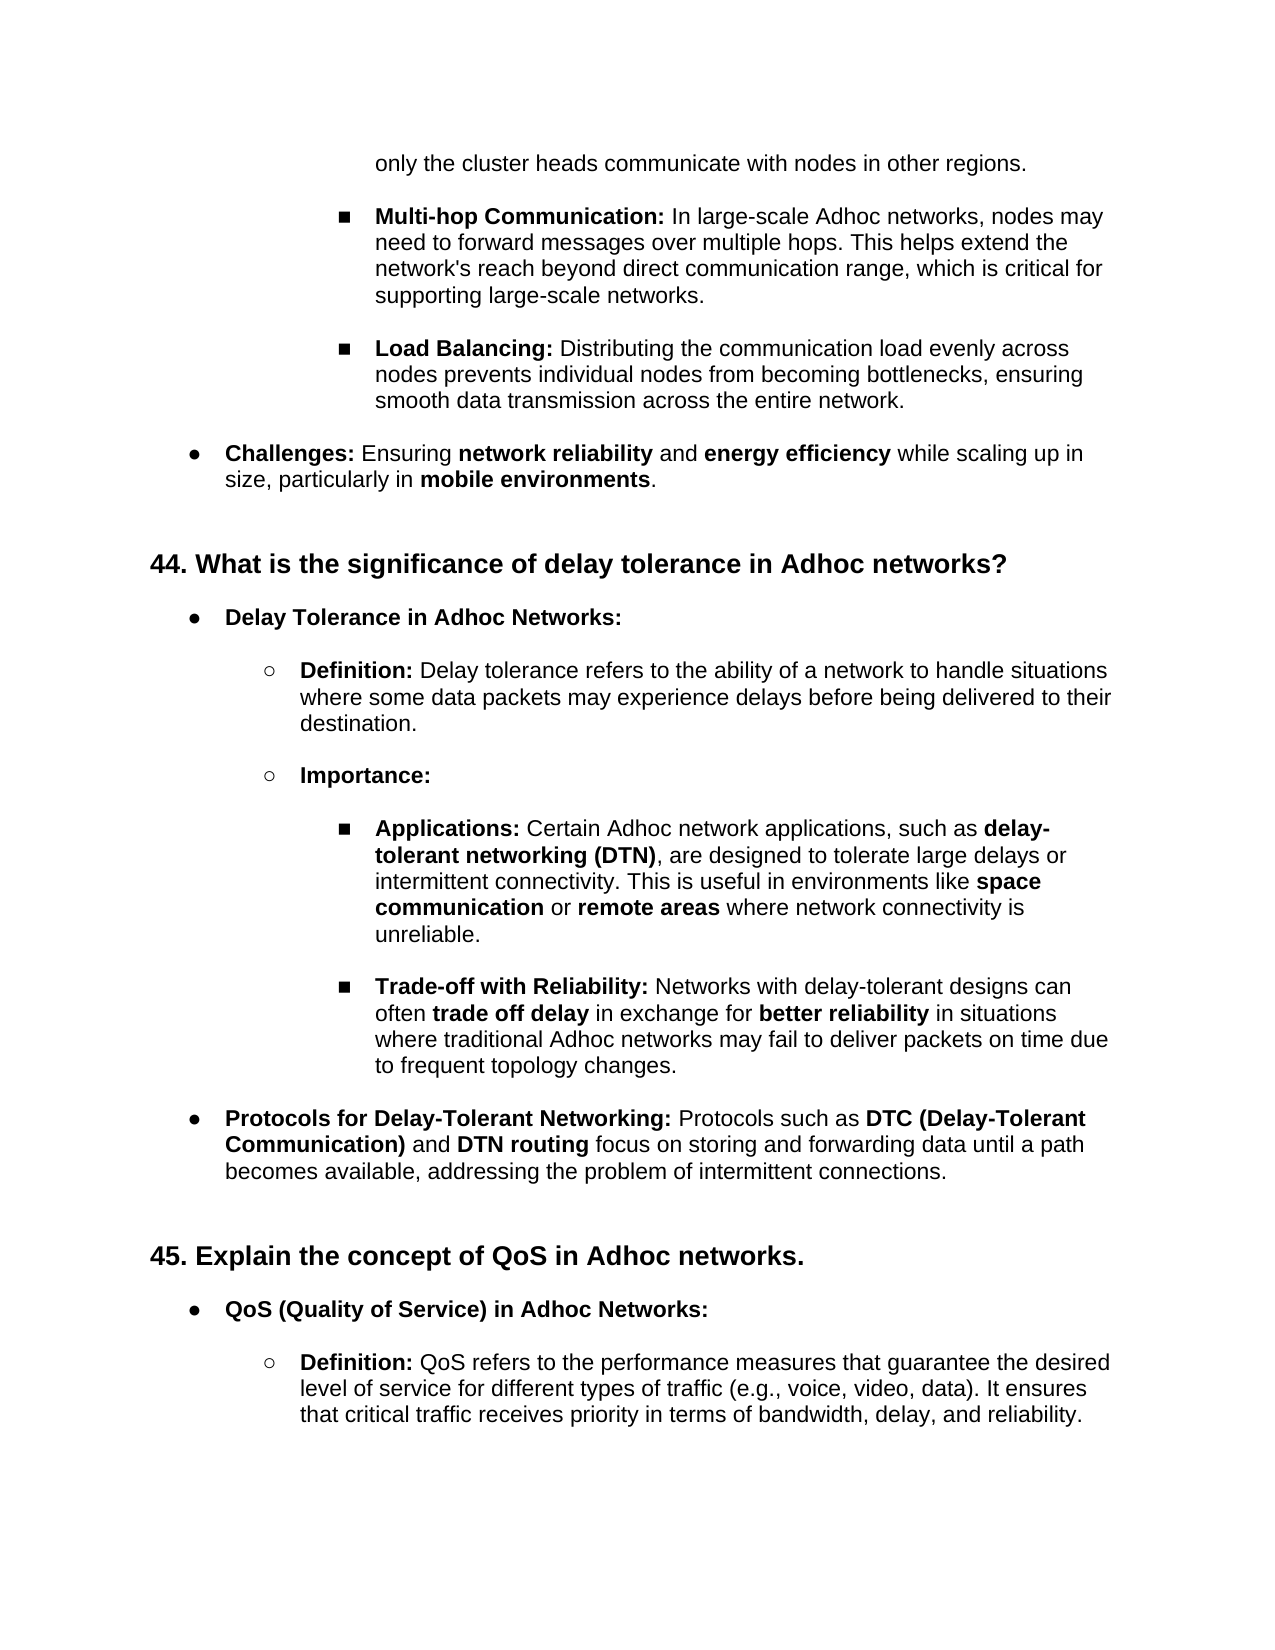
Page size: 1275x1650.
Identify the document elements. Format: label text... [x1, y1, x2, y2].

list Definition: QoS refers to the performance measures that guarantee the desired level of service for different types of traffic (e.g., voice, video, data). It ensures that critical traffic receives priority in terms of bandwidth, delay, and reliability. [262, 1349, 1125, 1454]
list Definition: Delay tolerance refers to the ability of a network to handle situations where some data packets may experience delays before being delivered to their destination. [262, 657, 1125, 762]
list Load Balancing: Distributing the communication load evenly across nodes prevents individual nodes from becoming bottlenecks, ensuring smooth data transmission across the entire network. [337, 334, 1125, 440]
list Protocols for Delay-Tolerant Networking: Protocols such as DTC (Delay-Tolerant Communication) and DTN routing focus on storing and forwarding data until a path becomes available, addressing the problem of intermittent connections. [187, 1105, 1125, 1211]
subtitle 45. Explain the concept of QoS in Adhoc networks. [150, 1240, 1125, 1271]
list Challenges: Ensuring network reliability and energy efficiency while scaling up in size, particularly in mobile environments. [187, 440, 1125, 519]
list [337, 150, 1125, 203]
list Multi-hop Communication: In large-scale Adhoc networks, nodes may need to forward messages over multiple hops. This helps extend the network's reach beyond direct communication range, which is critical for supporting large-scale networks. [337, 203, 1125, 334]
list Importance: [262, 762, 1125, 815]
list Applications: Certain Adhoc network applications, such as delay-tolerant networking (DTN), are designed to tolerate large delays or intermittent connectivity. This is useful in environments like space communication or remote areas where network connectivity is unreliable. [337, 815, 1125, 973]
list QoS (Quality of Service) in Adhoc Networks: [187, 1296, 1125, 1349]
list Delay Tolerance in Adhoc Networks: [187, 604, 1125, 657]
list Trade-off with Reliability: Networks with delay-tolerant designs can often trade off delay in exchange for better reliability in situations where traditional Adhoc networks may fail to deliver packets on time due to frequent topology changes. [337, 973, 1125, 1105]
subtitle 44. What is the significance of delay tolerance in Adhoc networks? [150, 548, 1125, 579]
